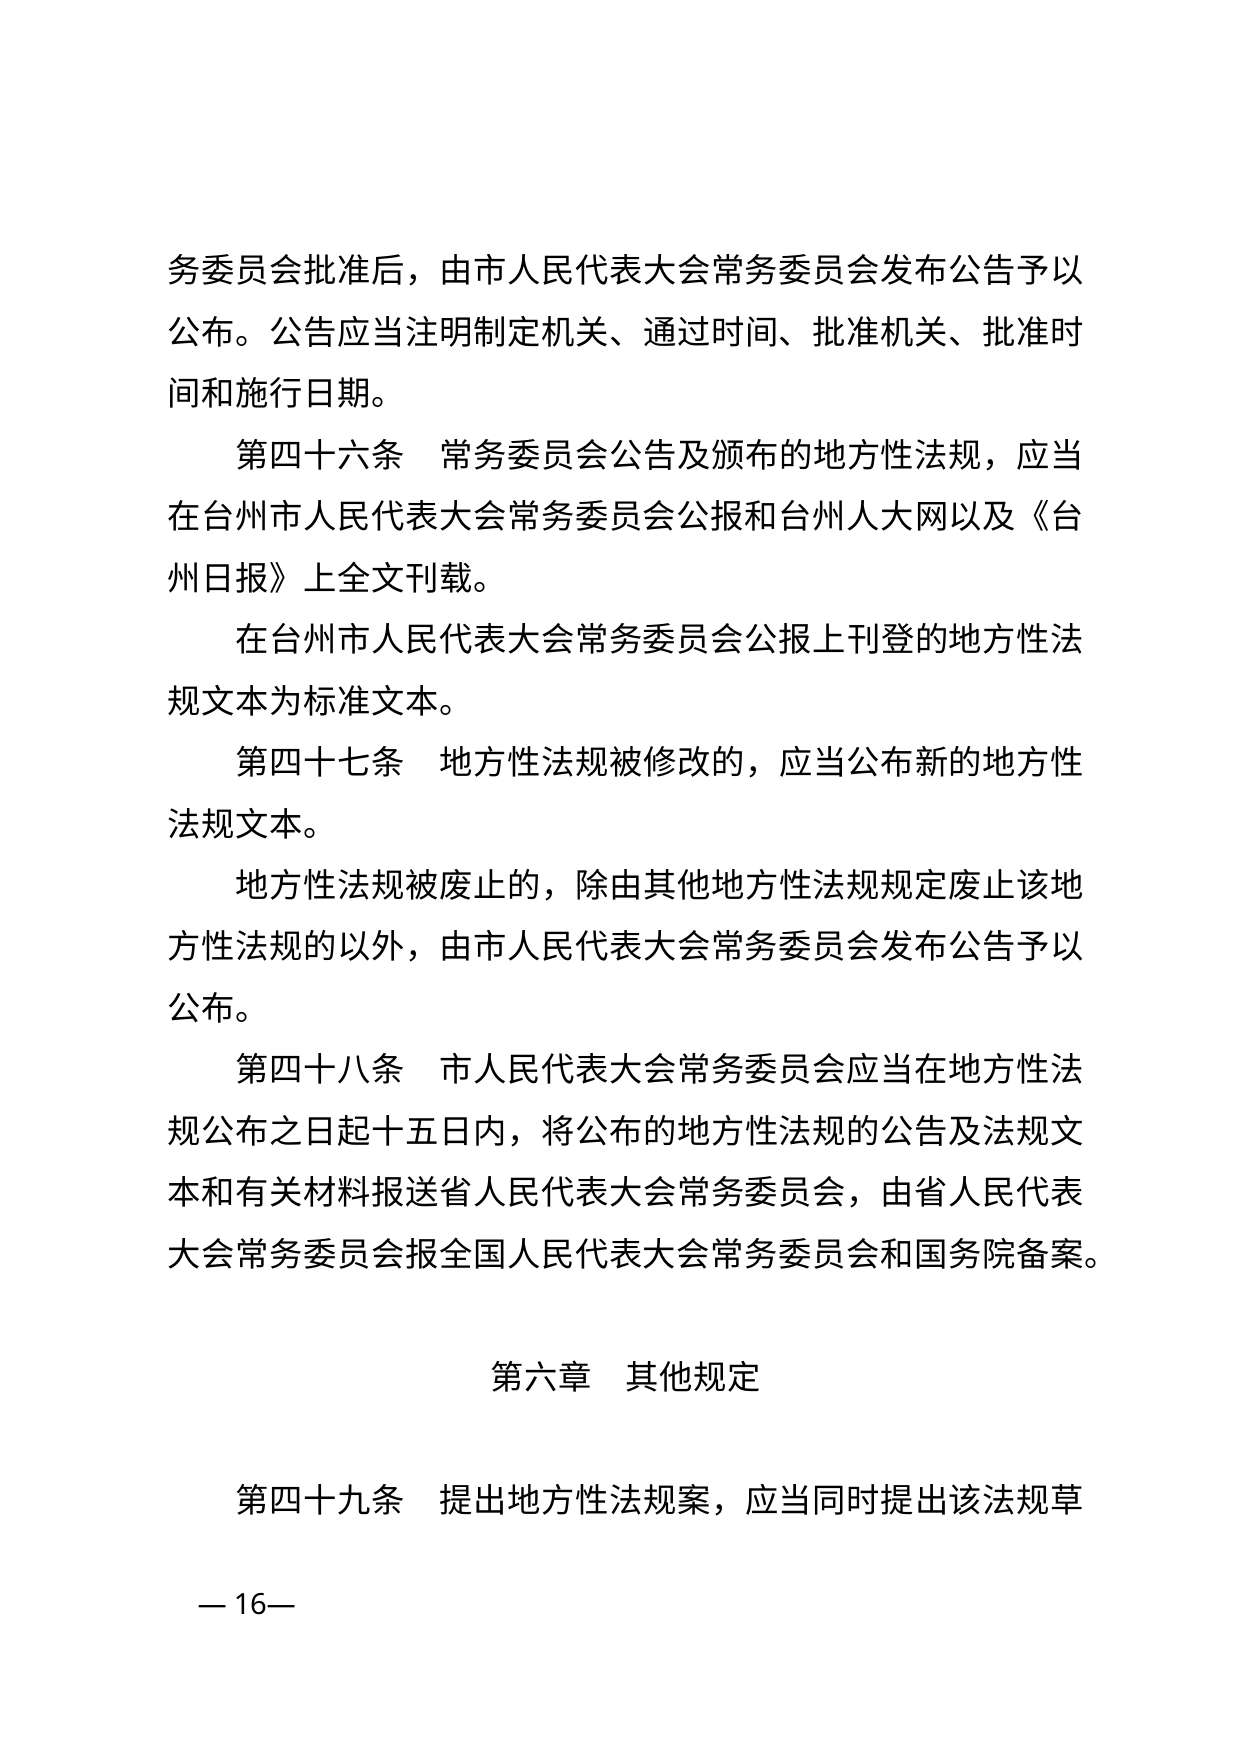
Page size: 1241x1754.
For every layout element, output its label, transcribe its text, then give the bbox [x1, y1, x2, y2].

text 第四十七条 地方性法规被修改的，应当公布新的地方性法规文本。 [168, 729, 1084, 852]
text 第四十八条 市人民代表大会常务委员会应当在地方性法规公布之日起十五日内，将公布的地方性法规的公告及法规文本和有关材料报送省人民代表大会常务委员会，由省人民代表大会常务委员会报全国人民代表大会常务委员会和国务院备案。 [168, 1037, 1084, 1282]
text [168, 1467, 1084, 1528]
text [168, 238, 1084, 422]
text 第四十六条 常务委员会公告及颁布的地方性法规，应当在台州市人民代表大会常务委员会公报和台州人大网以及《台州日报》上全文刊载。 [168, 422, 1084, 606]
text 第六章 其他规定 [168, 1344, 1084, 1405]
text 在台州市人民代表大会常务委员会公报上刊登的地方性法规文本为标准文本。 [168, 606, 1084, 729]
text 地方性法规被废止的，除由其他地方性法规规定废止该地方性法规的以外，由市人民代表大会常务委员会发布公告予以公布。 [168, 852, 1084, 1037]
